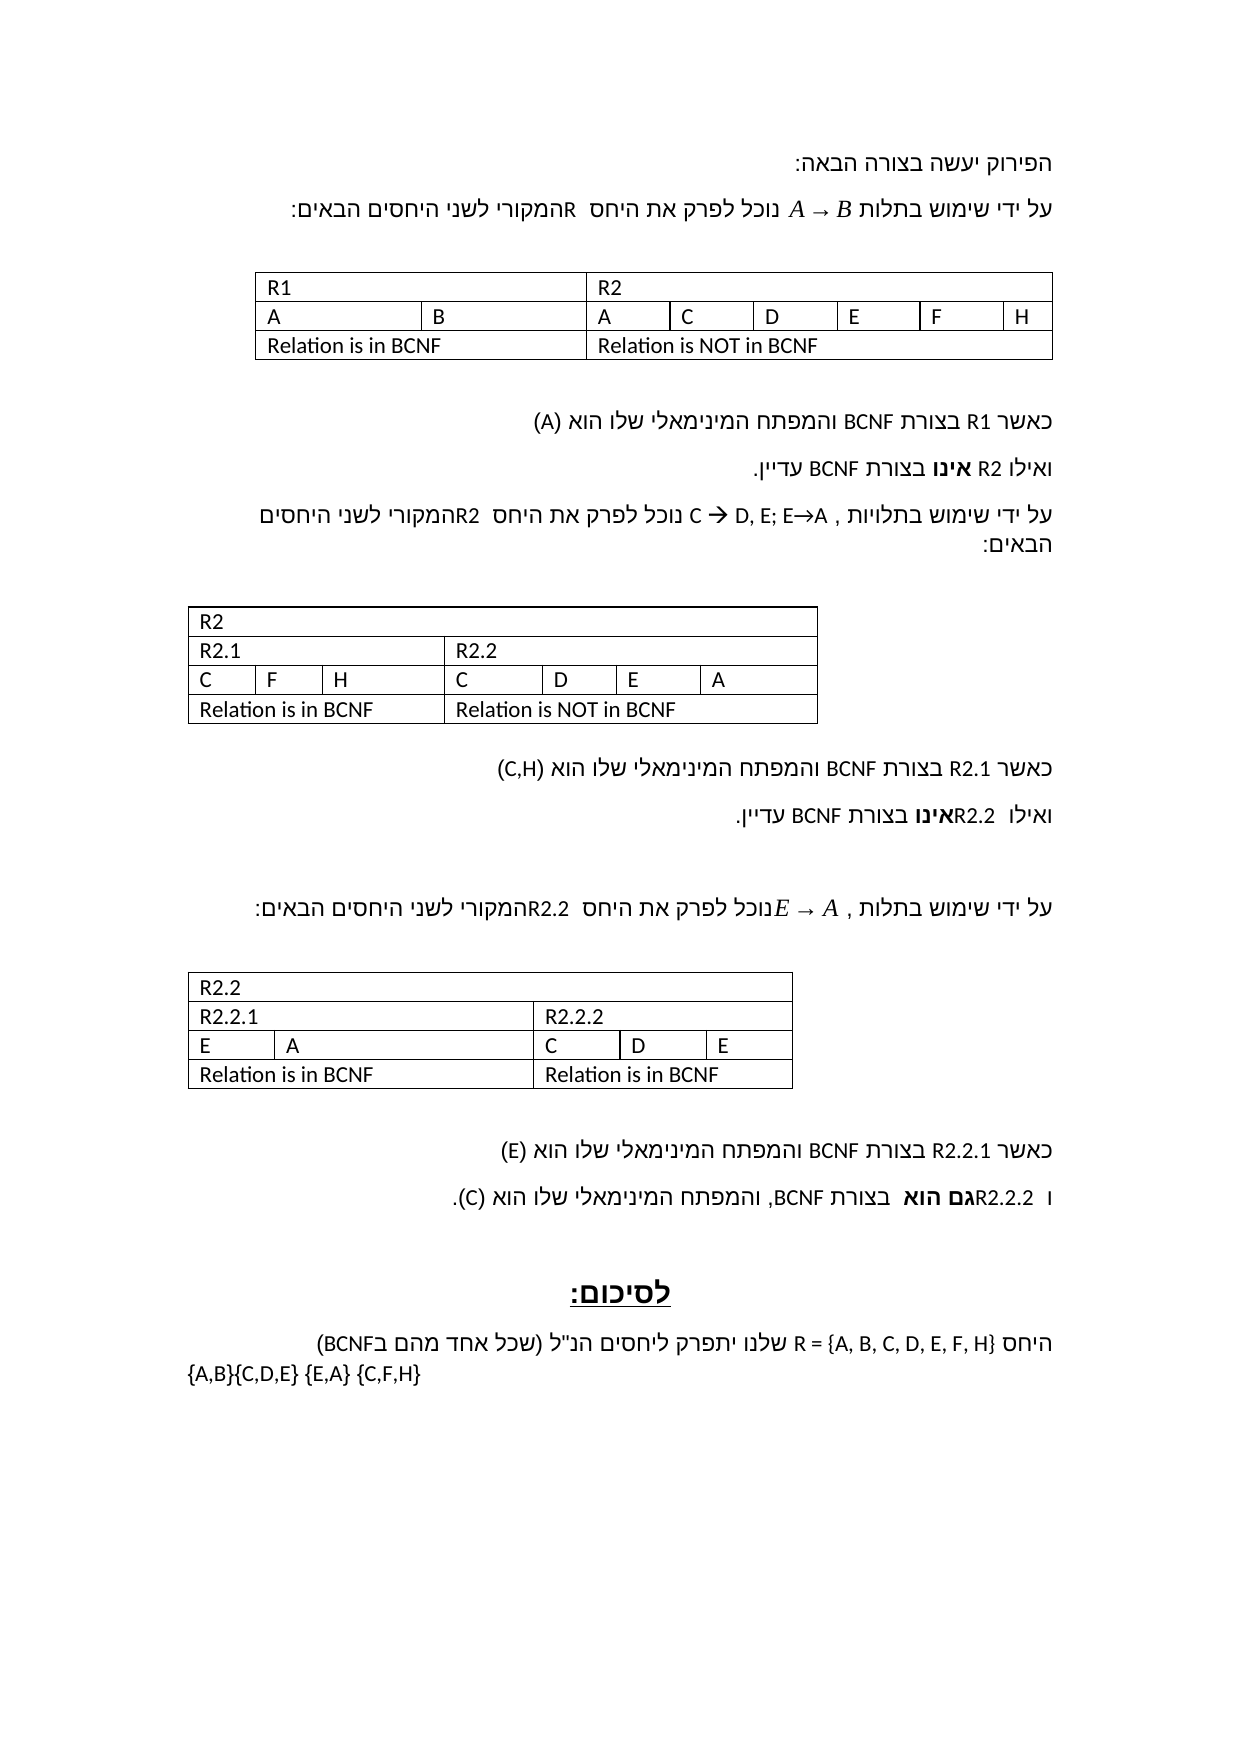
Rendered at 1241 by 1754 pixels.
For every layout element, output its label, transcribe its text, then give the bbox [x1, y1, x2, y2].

table_cell E [189, 1031, 274, 1059]
table_cell R2.2.2 [534, 1002, 792, 1030]
table_cell A [275, 1031, 533, 1059]
table_header R2.2 [189, 973, 792, 1001]
table_cell C [189, 666, 255, 694]
table_cell Relation is in BCNF [534, 1060, 792, 1088]
text על ידי שימוש בתלות נוכל לפרק את היחס Rהמקורי לשני היחסים הבאים: [187, 195, 1053, 223]
text {C,F,H} {E,A} {C,D,E}{A,B} [187, 1359, 1053, 1387]
table_cell D [754, 302, 837, 330]
text ו R2.2.2גם הוא בצורת BCNF, והמפתח המינימאלי שלו הוא (C). [187, 1183, 1053, 1211]
table_cell Relation is in BCNF [256, 331, 586, 359]
table_cell H [1004, 302, 1052, 330]
text כאשר R2.2.1 בצורת BCNF והמפתח המינימאלי שלו הוא (E) [187, 1136, 1053, 1164]
text הפירוק יעשה בצורה הבאה: [187, 150, 1053, 176]
table_cell C [534, 1031, 619, 1059]
text ואילו R2 אינו בצורת BCNF עדיין. [187, 454, 1053, 482]
table_cell C [671, 302, 753, 330]
table_cell R2.2 [445, 637, 817, 664]
table_cell E [617, 666, 700, 694]
table_cell F [256, 666, 322, 694]
text על ידי שימוש בתלויות , C D, E; E→A נוכל לפרק את היחס R2המקורי לשני היחסים הבאים: [187, 501, 1053, 557]
table_cell A [587, 302, 669, 330]
table_cell R2.2.1 [189, 1002, 533, 1030]
table_cell Relation is in BCNF [189, 1060, 533, 1088]
text כאשר R1 בצורת BCNF והמפתח המינימאלי שלו הוא (A) [187, 407, 1053, 435]
text היחס R = {A, B, C, D, E, F, H} שלנו יתפרק ליחסים הנ"ל (שכל אחד מהם בBCNF) [187, 1329, 1053, 1357]
table_cell C [445, 666, 542, 694]
table_cell F [921, 302, 1003, 330]
text על ידי שימוש בתלות , נוכל לפרק את היחס R2.2המקורי לשני היחסים הבאים: [187, 894, 1053, 923]
table_header R2 [587, 273, 1052, 301]
table_header R2 [189, 608, 817, 636]
table_cell Relation is NOT in BCNF [587, 331, 1052, 359]
table_header R1 [256, 273, 586, 301]
table_cell A [256, 302, 421, 330]
table_cell E [707, 1031, 792, 1059]
table_cell D [621, 1031, 706, 1059]
table_cell D [543, 666, 616, 694]
table_cell A [701, 666, 817, 694]
table_cell H [323, 666, 444, 694]
table_cell B [422, 302, 586, 330]
text ואילו R2.2אינו בצורת BCNF עדיין. [187, 801, 1053, 829]
text כאשר R2.1 בצורת BCNF והמפתח המינימאלי שלו הוא (C,H) [187, 754, 1053, 782]
text לסיכום: [187, 1276, 1053, 1310]
table_cell E [838, 302, 919, 330]
table_cell Relation is NOT in BCNF [445, 695, 817, 723]
table_cell R2.1 [189, 637, 444, 664]
table_cell Relation is in BCNF [189, 695, 444, 723]
